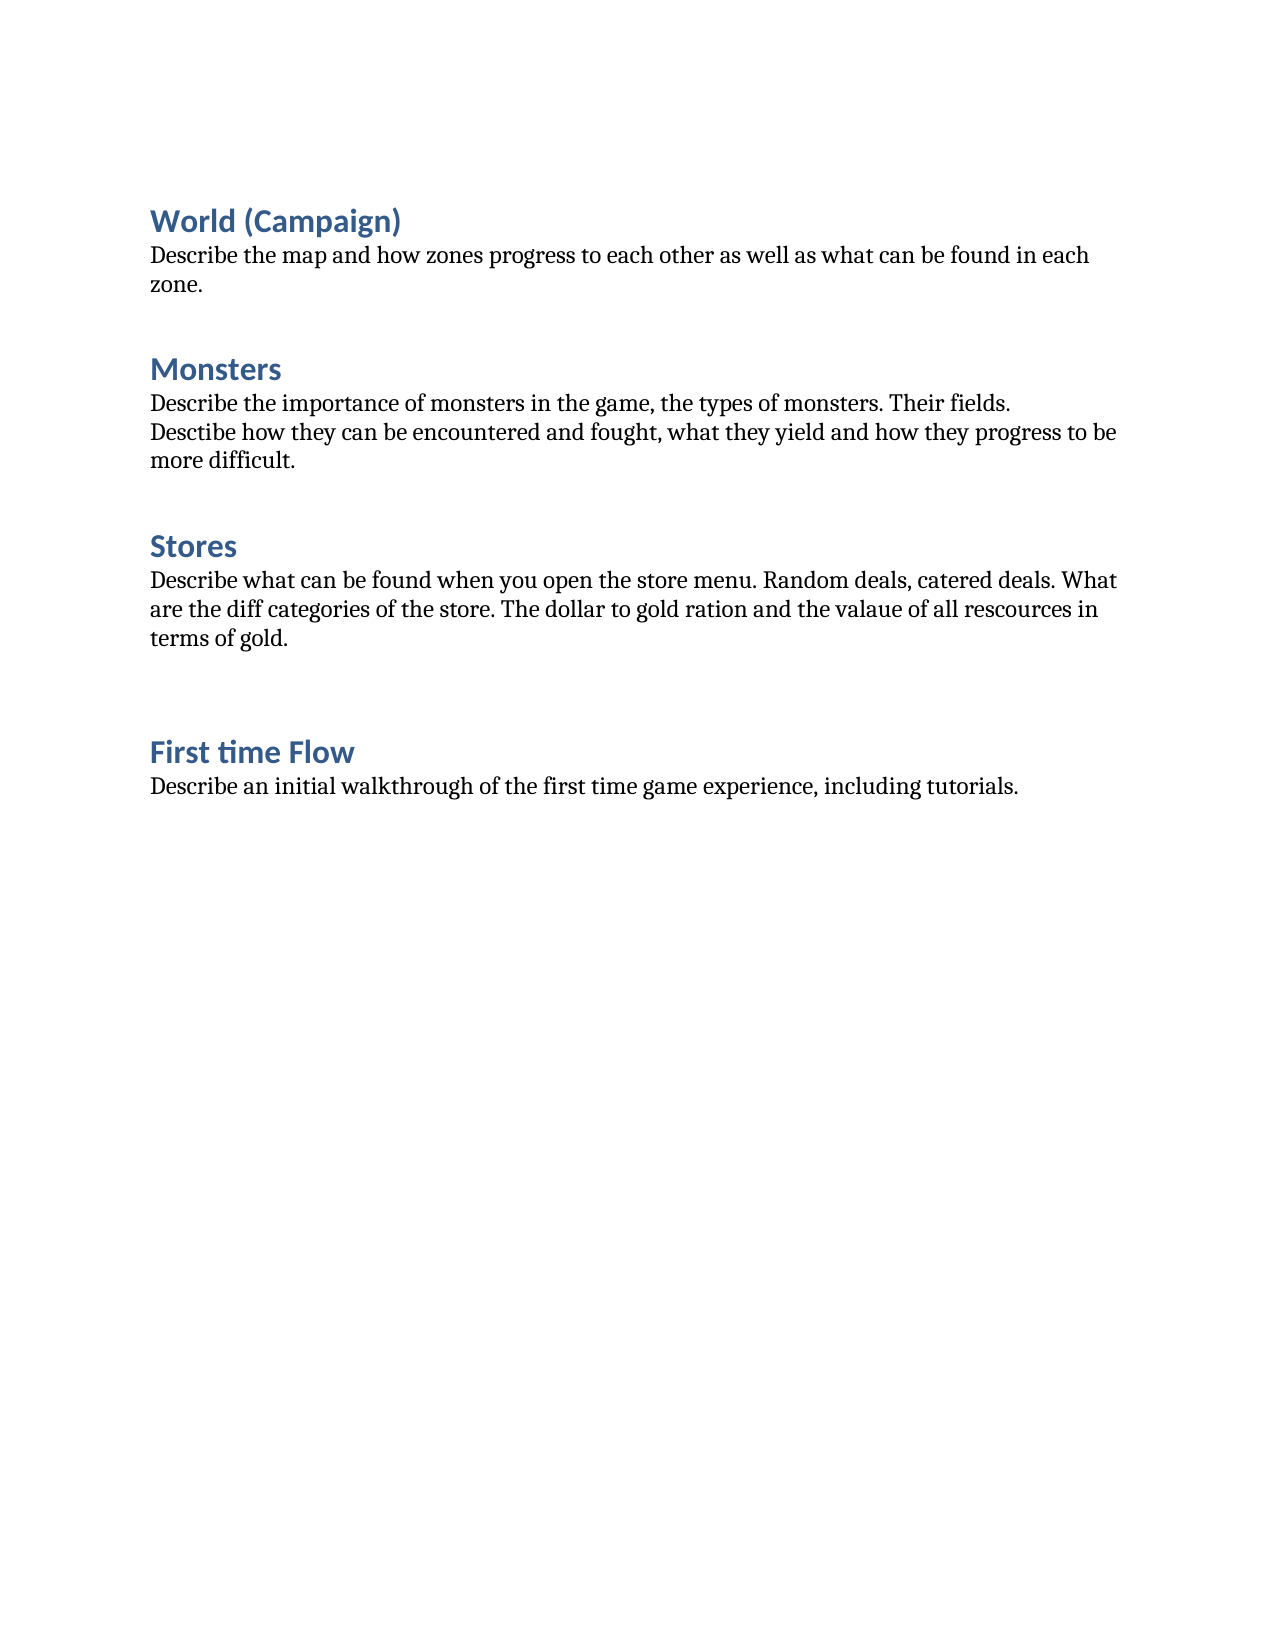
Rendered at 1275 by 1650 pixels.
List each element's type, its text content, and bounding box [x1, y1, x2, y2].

text Describe the importance of monsters in the game, the types of monsters. Their fields. [150, 389, 1125, 418]
text Describe what can be found when you open the store menu. Random deals, catered deals. What are the diff categories of the store. The dollar to gold ration and the valaue of all rescources in terms of gold. [150, 566, 1125, 652]
text Describe an initial walkthrough of the first time game experience, including tutorials. [150, 772, 1125, 800]
subtitle World (Campaign) [150, 200, 1125, 241]
subtitle First time Flow [150, 731, 1125, 772]
text Describe the map and how zones progress to each other as well as what can be found in each zone. [150, 241, 1125, 298]
text Desctibe how they can be encountered and fought, what they yield and how they progress to be more difficult. [150, 418, 1125, 475]
subtitle Monsters [150, 348, 1125, 389]
subtitle Stores [150, 525, 1125, 566]
